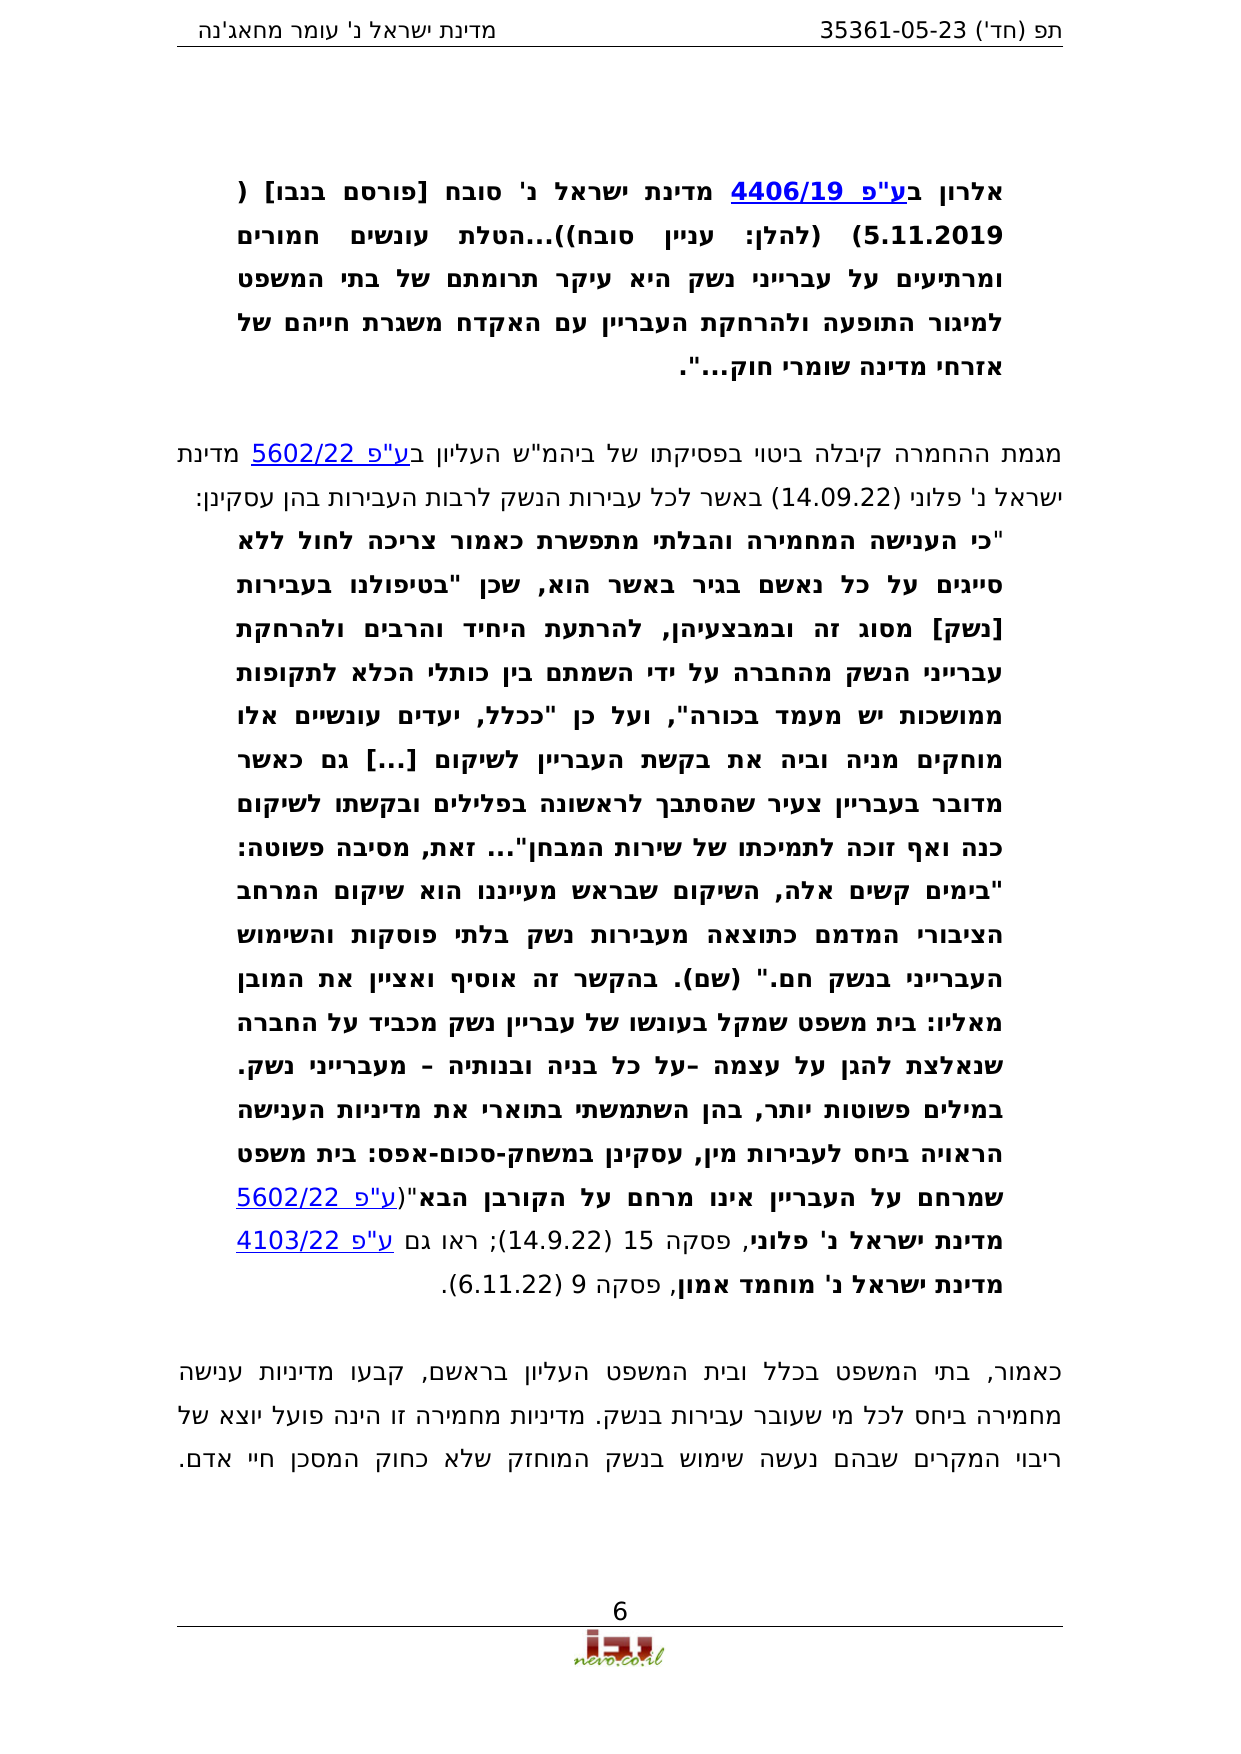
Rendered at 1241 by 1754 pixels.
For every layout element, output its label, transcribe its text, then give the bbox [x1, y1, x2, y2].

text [177, 1357, 1063, 1474]
text מגמת ההחמרה קיבלה ביטוי בפסיקתו של ביהמ"ש העליון בע"פ 5602/22 מדינת ישראל נ' פלוני (14.09.22) באשר לכל עבירות הנשק לרבות העבירות בהן עסקינן: [177, 439, 1063, 512]
picture [574, 1629, 666, 1667]
text "כי הענישה המחמירה והבלתי מתפשרת כאמור צריכה לחול ללא סייגים על כל נאשם בגיר באשר הוא, שכן "בטיפולנו בעבירות [נשק] מסוג זה ובמבצעיהן, להרתעת היחיד והרבים ולהרחקת עברייני הנשק מהחברה על ידי השמתם בין כותלי הכלא לתקופות ממושכות יש מעמד בכורה", ועל כן "ככלל, יעדים עונשיים אלו מוחקים מניה וביה את בקשת העבריין לשיקום [...] גם כאשר מדובר בעבריין צעיר שהסתבך לראשונה בפלילים ובקשתו לשיקום כנה ואף זוכה לתמיכתו של שירות המבחן"... זאת, מסיבה פשוטה: "בימים קשים אלה, השיקום שבראש מעייננו הוא שיקום המרחב הציבורי המדמם כתוצאה מעבירות נשק בלתי פוסקות והשימוש העברייני בנשק חם." (שם). בהקשר זה אוסיף ואציין את המובן מאליו: בית משפט שמקל בעונשו של עבריין נשק מכביד על החברה שנאלצת להגן על עצמה –על כל בניה ובנותיה – מעברייני נשק. במילים פשוטות יותר, בהן השתמשתי בתוארי את מדיניות הענישה הראויה ביחס לעבירות מין, עסקינן במשחק-סכום-אפס: בית משפט שמרחם על העבריין אינו מרחם על הקורבן הבא"(ע"פ 5602/22 מדינת ישראל נ' פלוני, פסקה 15 (14.9.22); ראו גם ע"פ 4103/22 מדינת ישראל נ' מוחמד אמון, פסקה 9 (6.11.22). [236, 527, 1004, 1299]
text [236, 177, 1004, 381]
